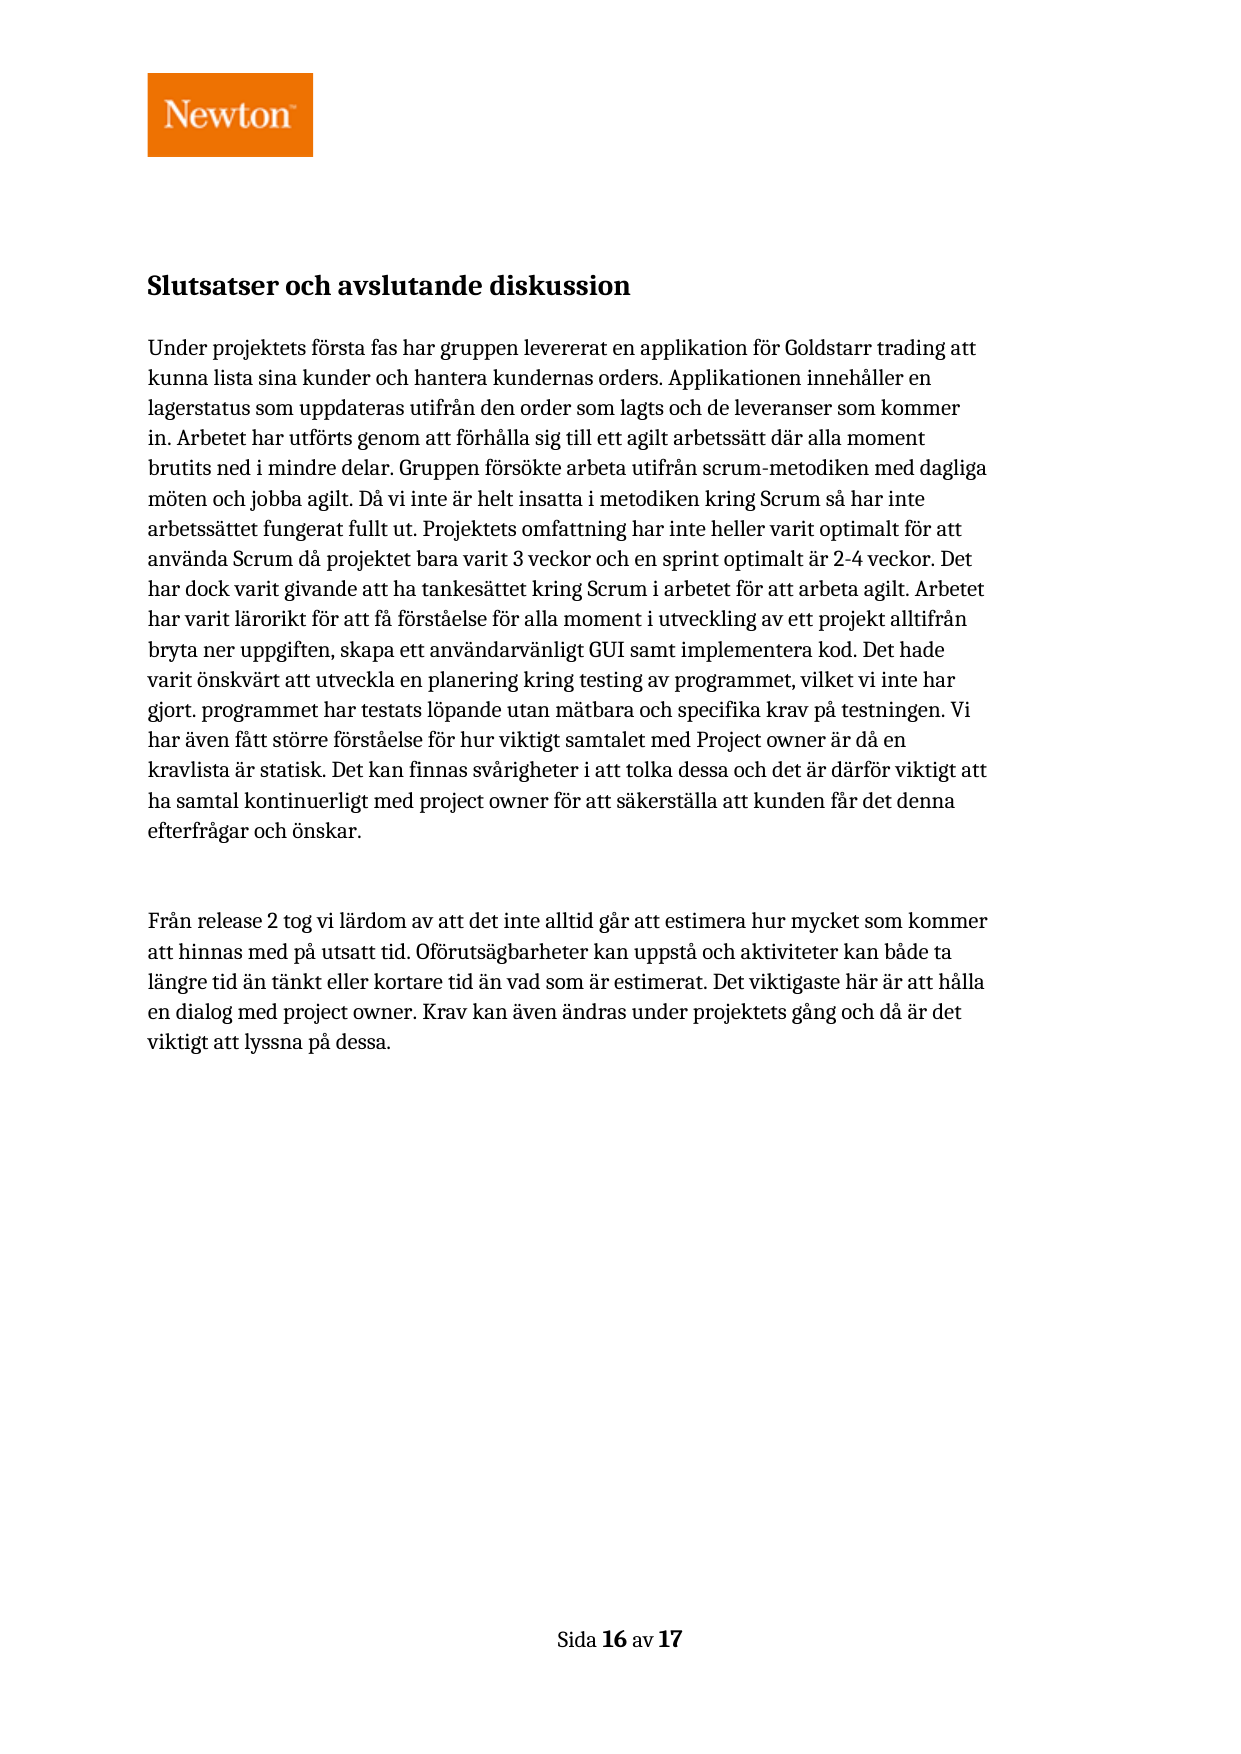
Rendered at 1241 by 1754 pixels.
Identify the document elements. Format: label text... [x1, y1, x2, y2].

picture [147, 73, 314, 157]
text Slutsatser och avslutande diskussion [148, 269, 989, 303]
text Under projektets första fas har gruppen levererat en applikation för Goldstarr trading att kunna lista sina kunder och hantera kundernas orders. Applikationen innehåller en lagerstatus som uppdateras utifrån den order som lagts och de leveranser som kommer in. Arbetet har utförts genom att förhålla sig till ett agilt arbetssätt där alla moment brutits ned i mindre delar. Gruppen försökte arbeta utifrån scrum-metodiken med dagliga möten och jobba agilt. Då vi inte är helt insatta i metodiken kring Scrum så har inte arbetssättet fungerat fullt ut. Projektets omfattning har inte heller varit optimalt för att använda Scrum då projektet bara varit 3 veckor och en sprint optimalt är 2-4 veckor. Det har dock varit givande att ha tankesättet kring Scrum i arbetet för att arbeta agilt. Arbetet har varit lärorikt för att få förståelse för alla moment i utveckling av ett projekt alltifrån bryta ner uppgiften, skapa ett användarvänligt GUI samt implementera kod. Det hade varit önskvärt att utveckla en planering kring testing av programmet, vilket vi inte har gjort. programmet har testats löpande utan mätbara och specifika krav på testningen. Vi har även fått större förståelse för hur viktigt samtalet med Project owner är då en kravlista är statisk. Det kan finnas svårigheter i att tolka dessa och det är därför viktigt att ha samtal kontinuerligt med project owner för att säkerställa att kunden får det denna efterfrågar och önskar. [148, 334, 989, 844]
text Från release 2 tog vi lärdom av att det inte alltid går att estimera hur mycket som kommer att hinnas med på utsatt tid. Oförutsägbarheter kan uppstå och aktiviteter kan både ta längre tid än tänkt eller kortare tid än vad som är estimerat. Det viktigaste här är att hålla en dialog med project owner. Krav kan även ändras under projektets gång och då är det viktigt att lyssna på dessa. [148, 878, 989, 1055]
